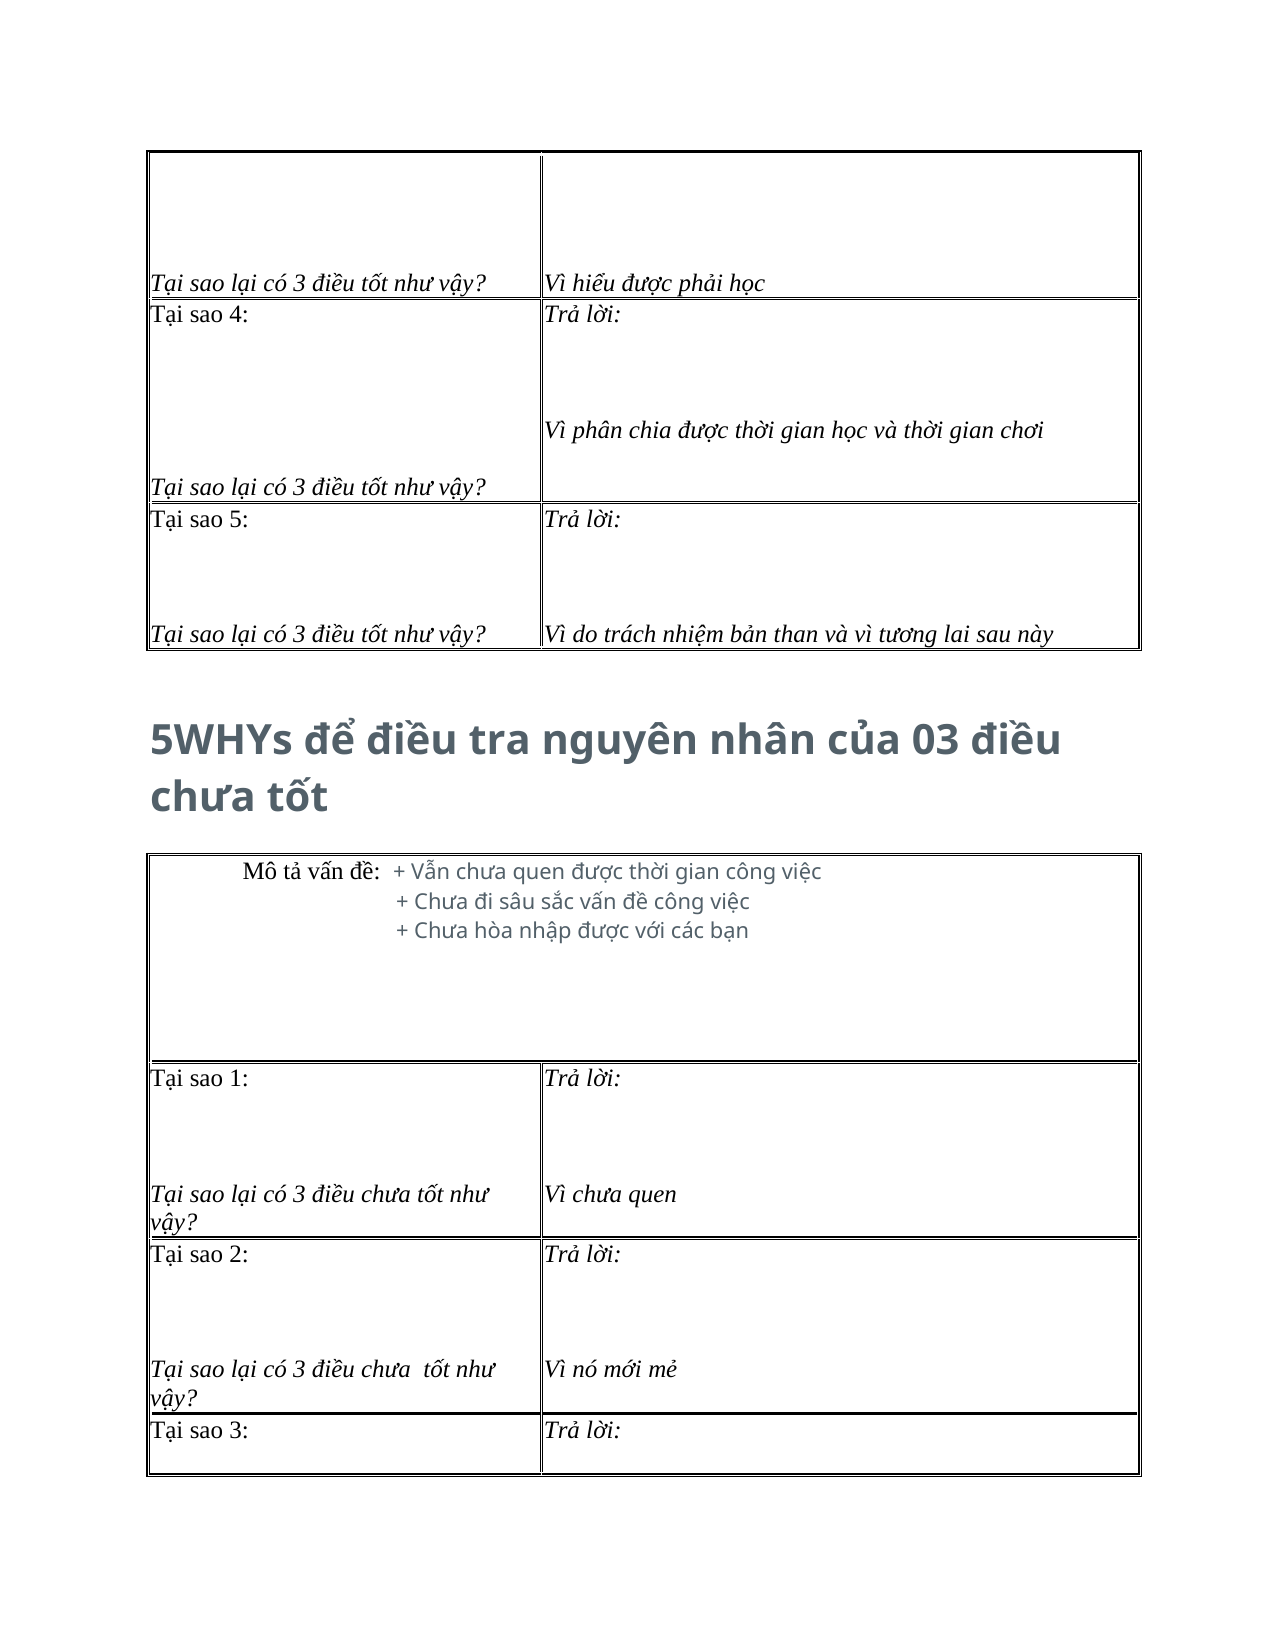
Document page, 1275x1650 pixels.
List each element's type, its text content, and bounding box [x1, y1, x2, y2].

table_cell Trả lời: Vì do trách nhiệm bản than và vì tương lai sau này [541, 501, 1140, 648]
table_cell Tại sao 1: Tại sao lại có 3 điều chưa tốt như vậy? [150, 1060, 540, 1236]
table_cell Trả lời: Vì chưa quen [543, 1060, 1139, 1236]
text 5WHYs để điều tra nguyên nhân của 03 điều chưa tốt [150, 710, 1125, 823]
table_cell Trả lời: Vì phân chia được thời gian học và thời gian chơi [543, 296, 1139, 501]
table_header Mô tả vấn đề: + Vẫn chưa quen được thời gian công việc + Chưa đi sâu sắc vấn đề công việc + Chưa hòa nhập được với các bạn [150, 856, 1138, 1060]
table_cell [150, 153, 541, 296]
table_cell Tại sao 5: Tại sao lại có 3 điều tốt như vậy? [148, 501, 541, 648]
table_cell Tại sao 4: Tại sao lại có 3 điều tốt như vậy? [150, 296, 540, 501]
table_cell Tại sao 2: Tại sao lại có 3 điều chưa tốt như vậy? [150, 1236, 540, 1412]
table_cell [541, 153, 1138, 296]
table_cell Trả lời: Vì nó mới mẻ [543, 1236, 1139, 1412]
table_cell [150, 1412, 541, 1473]
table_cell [541, 1412, 1138, 1473]
